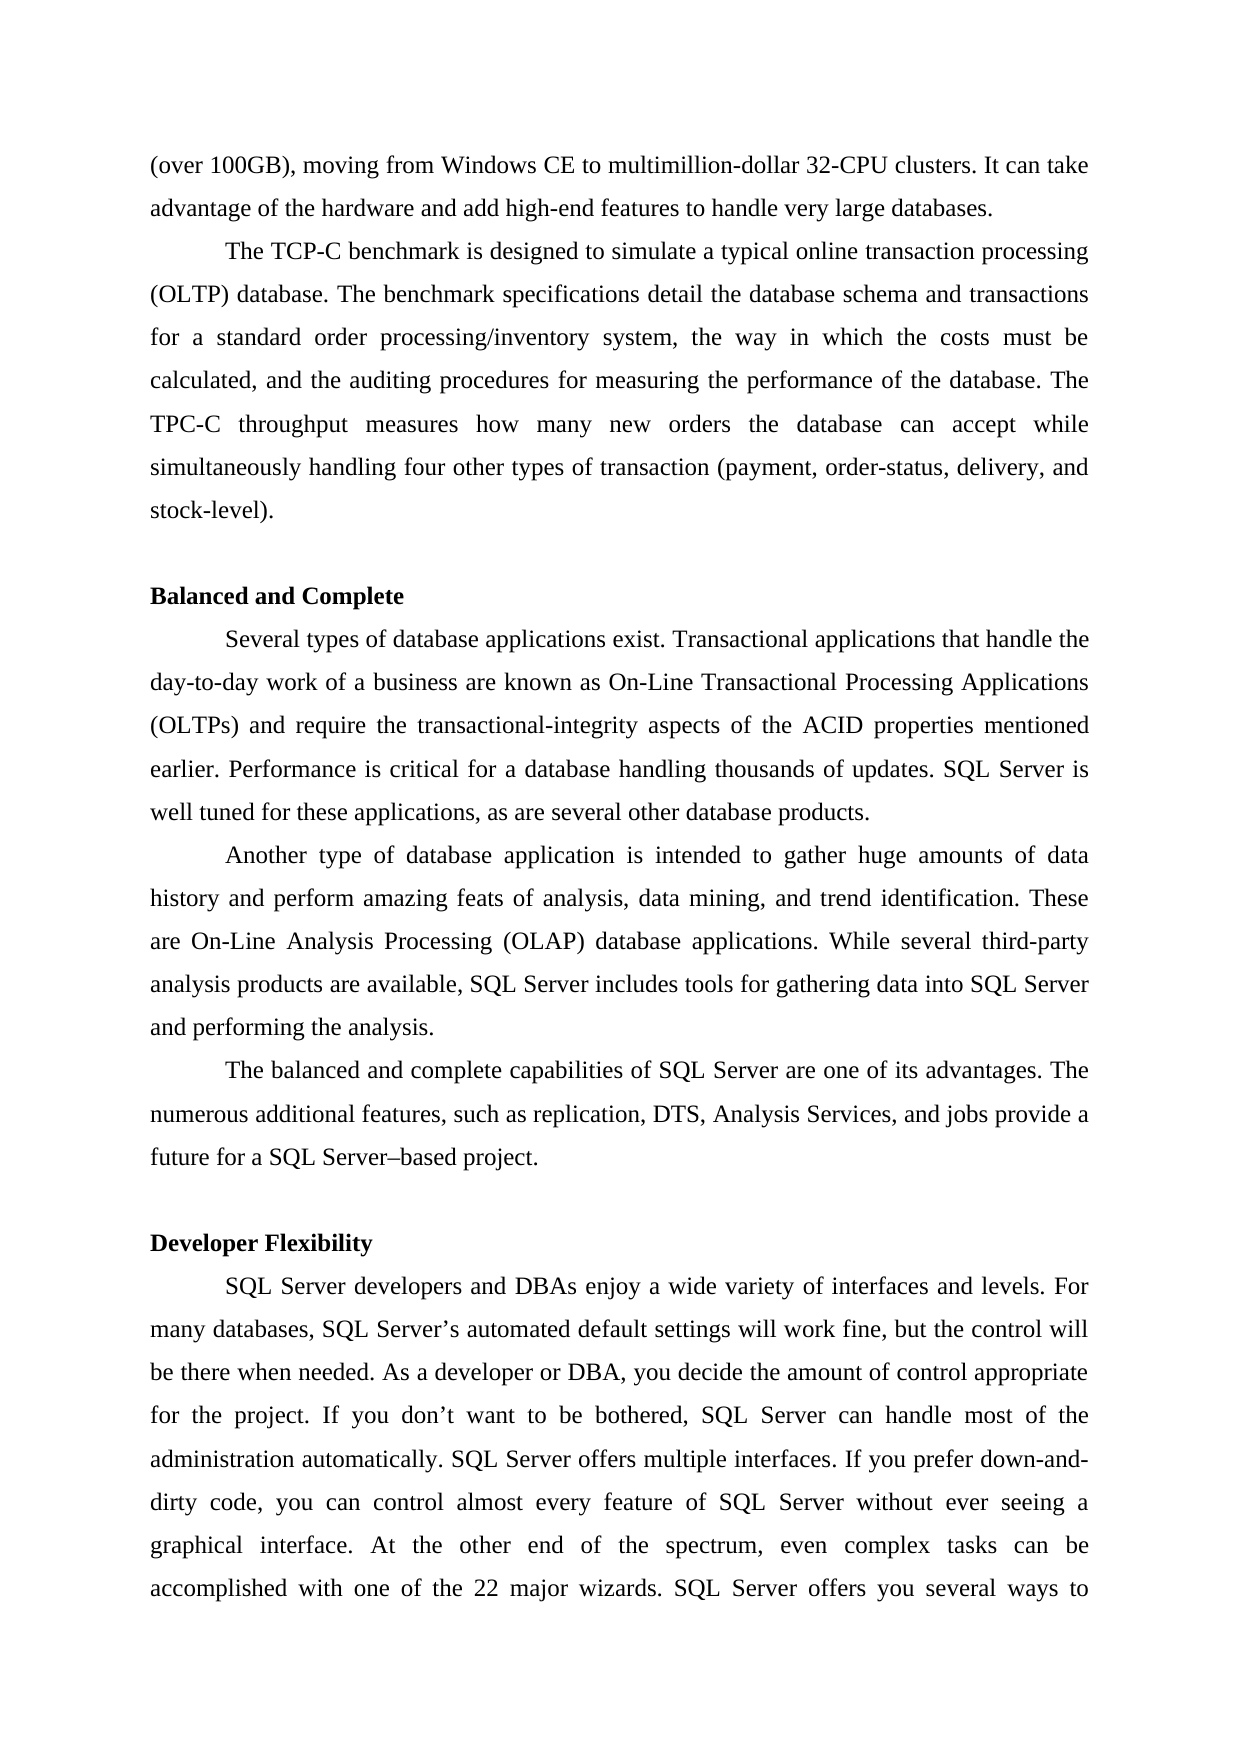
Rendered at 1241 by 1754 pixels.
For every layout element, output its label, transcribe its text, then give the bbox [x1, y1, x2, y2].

text Balanced and Complete [150, 581, 1090, 610]
text Developer Flexibility [150, 1228, 1090, 1257]
text The TCP-C benchmark is designed to simulate a typical online transaction processing (OLTP) database. The benchmark specifications detail the database schema and transactions for a standard order processing/inventory system, the way in which the costs must be calculated, and the auditing procedures for measuring the performance of the database. The TPC-C throughput measures how many new orders the database can accept while simultaneously handling four other types of transaction (payment, order-status, delivery, and stock-level). [150, 236, 1090, 524]
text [150, 1271, 1090, 1602]
text The balanced and complete capabilities of SQL Server are one of its advantages. The numerous additional features, such as replication, DTS, Analysis Services, and jobs provide a future for a SQL Server–based project. [150, 1056, 1090, 1171]
text Several types of database applications exist. Transactional applications that handle the day-to-day work of a business are known as On-Line Transactional Processing Applications (OLTPs) and require the transactional-integrity aspects of the ACID properties mentioned earlier. Performance is critical for a database handling thousands of updates. SQL Server is well tuned for these applications, as are several other database products. [150, 624, 1090, 826]
text Another type of database application is intended to gather huge amounts of data history and perform amazing feats of analysis, data mining, and trend identification. These are On-Line Analysis Processing (OLAP) database applications. While several third-party analysis products are available, SQL Server includes tools for gathering data into SQL Server and performing the analysis. [150, 840, 1090, 1041]
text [150, 150, 1090, 222]
